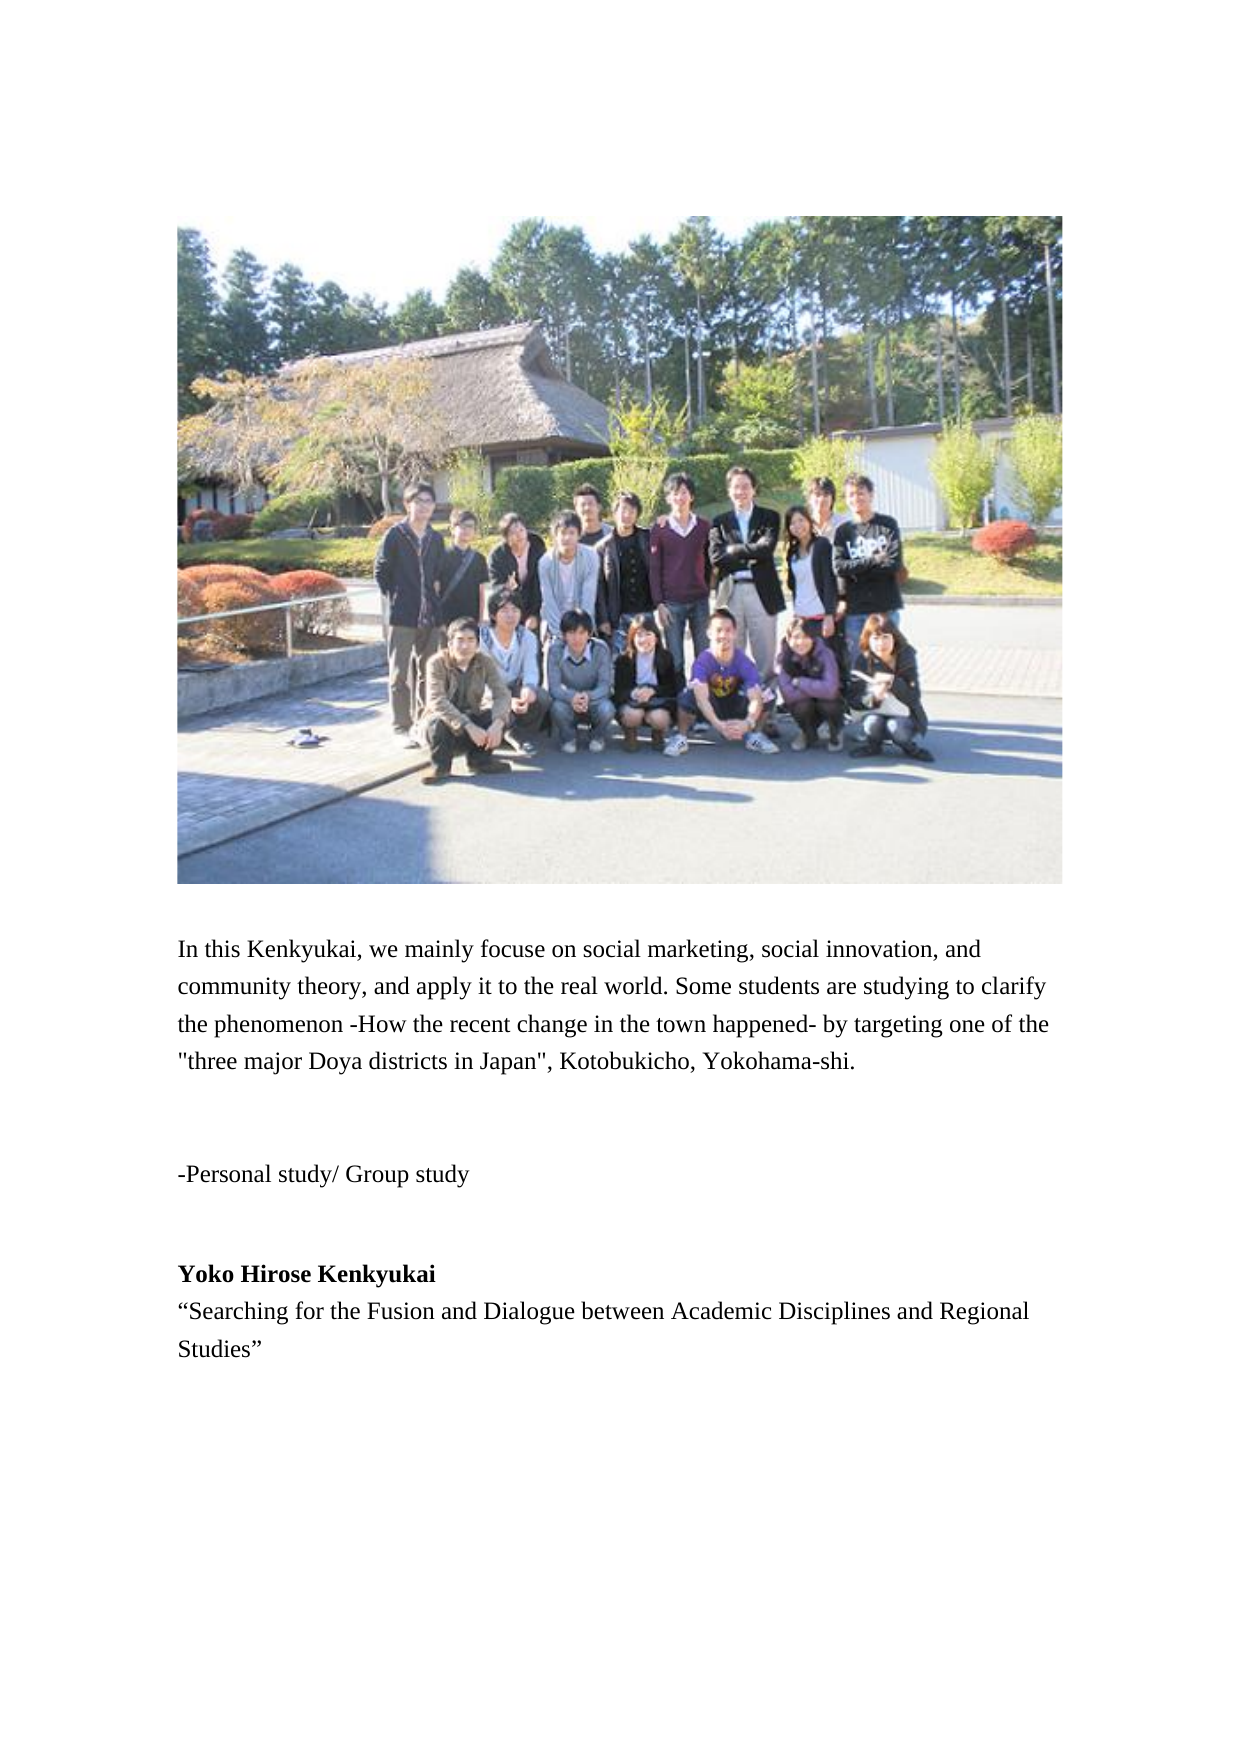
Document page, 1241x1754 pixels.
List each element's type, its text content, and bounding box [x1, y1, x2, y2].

text In this Kenkyukai, we mainly focuse on social marketing, social innovation, and community theory, and apply it to the real world. Some students are studying to clarify the phenomenon -How the recent change in the town happened- by targeting one of the "three major Doya districts in Japan", Kotobukicho, Yokohama-shi. [177, 929, 1063, 1079]
picture [177, 216, 1063, 884]
text Yoko Hirose Kenkyukai [177, 1254, 1063, 1292]
text “Searching for the Fusion and Dialogue between Academic Disciplines and Regional Studies” [177, 1292, 1063, 1367]
text -Personal study/ Group study [177, 1154, 1063, 1192]
